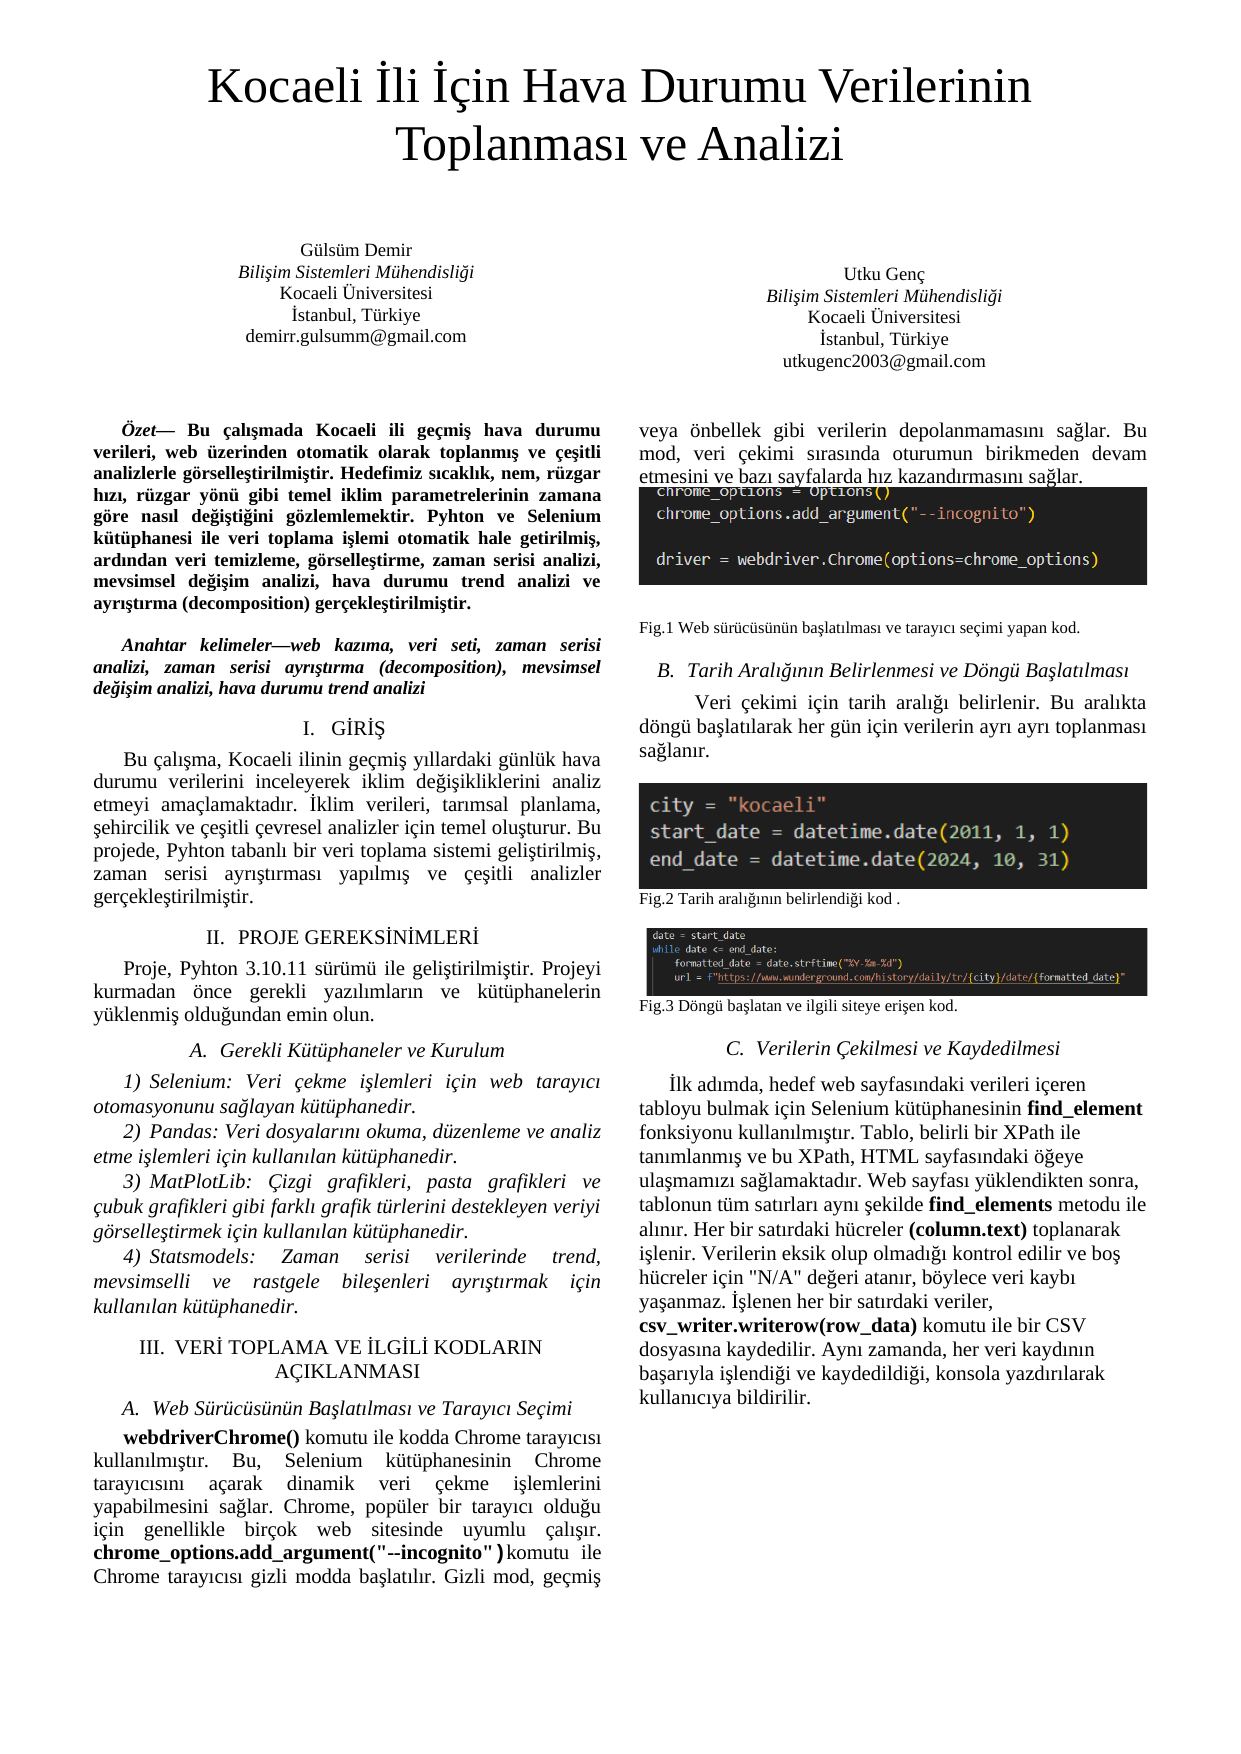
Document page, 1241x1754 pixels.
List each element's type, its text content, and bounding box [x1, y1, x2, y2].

text Bu çalışma, Kocaeli ilinin geçmiş yıllardaki günlük hava durumu verilerini inceleyerek iklim değişikliklerini analiz etmeyi amaçlamaktadır. İklim verileri, tarımsal planlama, şehircilik ve çeşitli çevresel analizler için temel oluşturur. Bu projede, Pyhton tabanlı bir veri toplama sistemi geliştirilmiş, zaman serisi ayrıştırması yapılmış ve çeşitli analizler gerçekleştirilmiştir. [93, 748, 601, 908]
subtitle Selenium: Veri çekme işlemleri için web tarayıcı otomasyonunu sağlayan kütüphanedir. [93, 1069, 601, 1119]
subtitle Pandas: Veri dosyalarını okuma, düzenleme ve analiz etme işlemleri için kullanılan kütüphanedir. [93, 1119, 601, 1169]
subtitle PROJE GEREKSİNİMLERİ [93, 925, 601, 949]
picture [646, 928, 1148, 996]
subtitle İlk adımda, hedef web sayfasındaki verileri içeren tabloyu bulmak için Selenium kütüphanesinin find_element fonksiyonu kullanılmıştır. Tablo, belirli bir XPath ile tanımlanmış ve bu XPath, HTML sayfasındaki öğeye ulaşmamızı sağlamaktadır. Web sayfası yüklendikten sonra, tablonun tüm satırları aynı şekilde find_elements metodu ile alınır. Her bir satırdaki hücreler (column.text) toplanarak işlenir. Verilerin eksik olup olmadığı kontrol edilir ve boş hücreler için "N/A" değeri atanır, böylece veri kaybı yaşanmaz. İşlenen her bir satırdaki veriler, csv_writer.writerow(row_data) komutu ile bir CSV dosyasına kaydedilir. Aynı zamanda, her veri kaydının başarıyla işlendiği ve kaydedildiği, konsola yazdırılarak kullanıcıya bildirilir. [639, 1072, 1147, 1409]
picture [638, 783, 1148, 889]
subtitle Gerekli Kütüphaneler ve Kurulum [93, 1038, 601, 1062]
text Proje, Pyhton 3.10.11 sürümü ile geliştirilmiştir. Projeyi kurmadan önce gerekli yazılımların ve kütüphanelerin yüklenmiş olduğundan emin olun. [93, 957, 601, 1026]
text webdriverChrome() komutu ile kodda Chrome tarayıcısı kullanılmıştır. Bu, Selenium kütüphanesinin Chrome tarayıcısını açarak dinamik veri çekme işlemlerini yapabilmesini sağlar. Chrome, popüler bir tarayıcı olduğu için genellikle birçok web sitesinde uyumlu çalışır. chrome_options.add_argument("--incognito")komutu ile Chrome tarayıcısı gizli modda başlatılır. Gizli mod, geçmiş veya önbellek gibi verilerin depolanmamasını sağlar. Bu mod, veri çekimi sırasında oturumun birikmeden devam etmesini ve bazı sayfalarda hız kazandırmasını sağlar. [639, 419, 1147, 487]
subtitle Web Sürücüsünün Başlatılması ve Tarayıcı Seçimi [93, 1396, 601, 1420]
list Veri çekimi için tarih aralığı belirlenir. Bu aralıkta döngü başlatılarak her gün için verilerin ayrı ayrı toplanması sağlanır. [639, 690, 1147, 762]
subtitle Verilerin Çekilmesi ve Kaydedilmesi [639, 1036, 1147, 1059]
picture [638, 487, 1148, 585]
text Utku Genç Bilişim Sistemleri Mühendisliği Kocaeli Üniversitesi İstanbul, Türkiye [621, 263, 1147, 349]
subtitle Statsmodels: Zaman serisi verilerinde trend, mevsimselli ve rastgele bileşenleri ayrıştırmak için kullanılan kütüphanedir. [93, 1244, 601, 1319]
text Gülsüm Demir Bilişim Sistemleri Mühendisliği Kocaeli Üniversitesi İstanbul, Türkiye demirr.gulsumm@gmail.com [93, 239, 619, 347]
text utkugenc2003@gmail.com [621, 349, 1147, 371]
subtitle MatPlotLib: Çizgi grafikleri, pasta grafikleri ve çubuk grafikleri gibi farklı grafik türlerini destekleyen veriyi görselleştirmek için kullanılan kütüphanedir. [93, 1169, 601, 1244]
subtitle GİRİŞ [93, 715, 601, 739]
title Kocaeli İli İçin Hava Durumu Verilerinin Toplanması ve Analizi [93, 56, 1147, 171]
subtitle Tarih Aralığının Belirlenmesi ve Döngü Başlatılması [639, 658, 1147, 682]
text webdriverChrome() komutu ile kodda Chrome tarayıcısı kullanılmıştır. Bu, Selenium kütüphanesinin Chrome tarayıcısını açarak dinamik veri çekme işlemlerini yapabilmesini sağlar. Chrome, popüler bir tarayıcı olduğu için genellikle birçok web sitesinde uyumlu çalışır. chrome_options.add_argument("--incognito")komutu ile Chrome tarayıcısı gizli modda başlatılır. Gizli mod, geçmiş veya önbellek gibi verilerin depolanmamasını sağlar. Bu mod, veri çekimi sırasında oturumun birikmeden devam etmesini ve bazı sayfalarda hız kazandırmasını sağlar. [93, 1426, 601, 1588]
text Anahtar kelimeler—web kazıma, veri seti, zaman serisi analizi, zaman serisi ayrıştırma (decomposition), mevsimsel değişim analizi, hava durumu trend analizi [93, 634, 601, 699]
text Özet— Bu çalışmada Kocaeli ili geçmiş hava durumu verileri, web üzerinden otomatik olarak toplanmış ve çeşitli analizlerle görselleştirilmiştir. Hedefimiz sıcaklık, nem, rüzgar hızı, rüzgar yönü gibi temel iklim parametrelerinin zamana göre nasıl değiştiğini gözlemlemektir. Pyhton ve Selenium kütüphanesi ile veri toplama işlemi otomatik hale getirilmiş, ardından veri temizleme, görselleştirme, zaman serisi analizi, mevsimsel değişim analizi, hava durumu trend analizi ve ayrıştırma (decomposition) gerçekleştirilmiştir. [93, 419, 601, 613]
subtitle VERİ TOPLAMA VE İLGİLİ KODLARIN AÇIKLANMASI [93, 1335, 601, 1383]
list Fig.2 Tarih aralığının belirlendiği kod . [639, 889, 1147, 908]
list Fig.1 Web sürücüsünün başlatılması ve tarayıcı seçimi yapan kod. [639, 618, 1147, 637]
